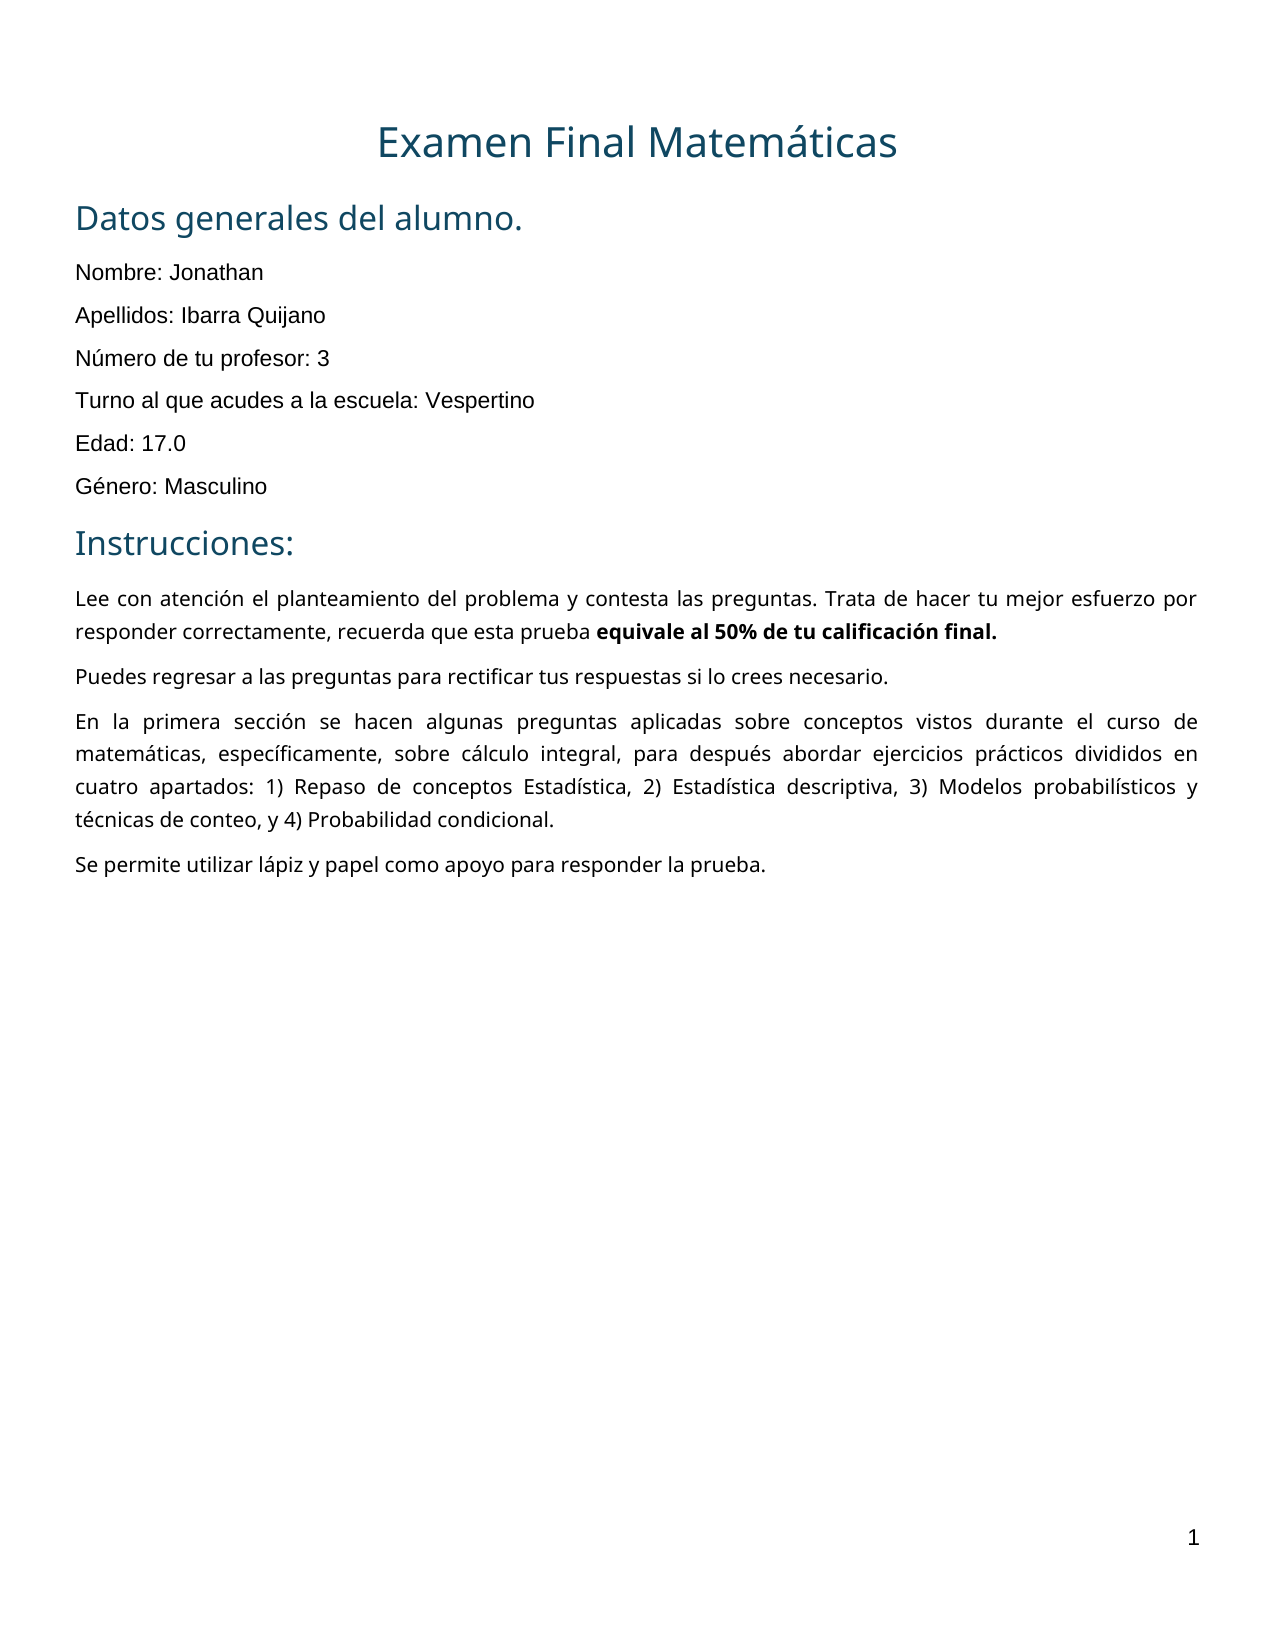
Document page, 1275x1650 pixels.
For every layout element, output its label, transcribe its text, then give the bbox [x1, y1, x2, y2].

subtitle Examen Final Matemáticas [75, 112, 1199, 169]
text Puedes regresar a las preguntas para rectificar tus respuestas si lo crees necesario. [75, 662, 1199, 690]
text Apellidos: Ibarra Quijano [75, 302, 1199, 328]
subtitle Datos generales del alumno. [75, 194, 1199, 240]
text Se permite utilizar lápiz y papel como apoyo para responder la prueba. [75, 850, 1199, 878]
text Lee con atención el planteamiento del problema y contesta las preguntas. Trata de hacer tu mejor esfuerzo por responder correctamente, recuerda que esta prueba equivale al 50% de tu calificación final. [75, 584, 1199, 645]
text Turno al que acudes a la escuela: Vespertino [75, 387, 1199, 413]
subtitle Instrucciones: [75, 519, 1199, 565]
text Nombre: Jonathan [75, 259, 1199, 285]
text En la primera sección se hacen algunas preguntas aplicadas sobre conceptos vistos durante el curso de matemáticas, específicamente, sobre cálculo integral, para después abordar ejercicios prácticos divididos en cuatro apartados: 1) Repaso de conceptos Estadística, 2) Estadística descriptiva, 3) Modelos probabilísticos y técnicas de conteo, y 4) Probabilidad condicional. [75, 707, 1199, 833]
text Número de tu profesor: 3 [75, 344, 1199, 371]
text Género: Masculino [75, 473, 1199, 499]
text Edad: 17.0 [75, 430, 1199, 456]
